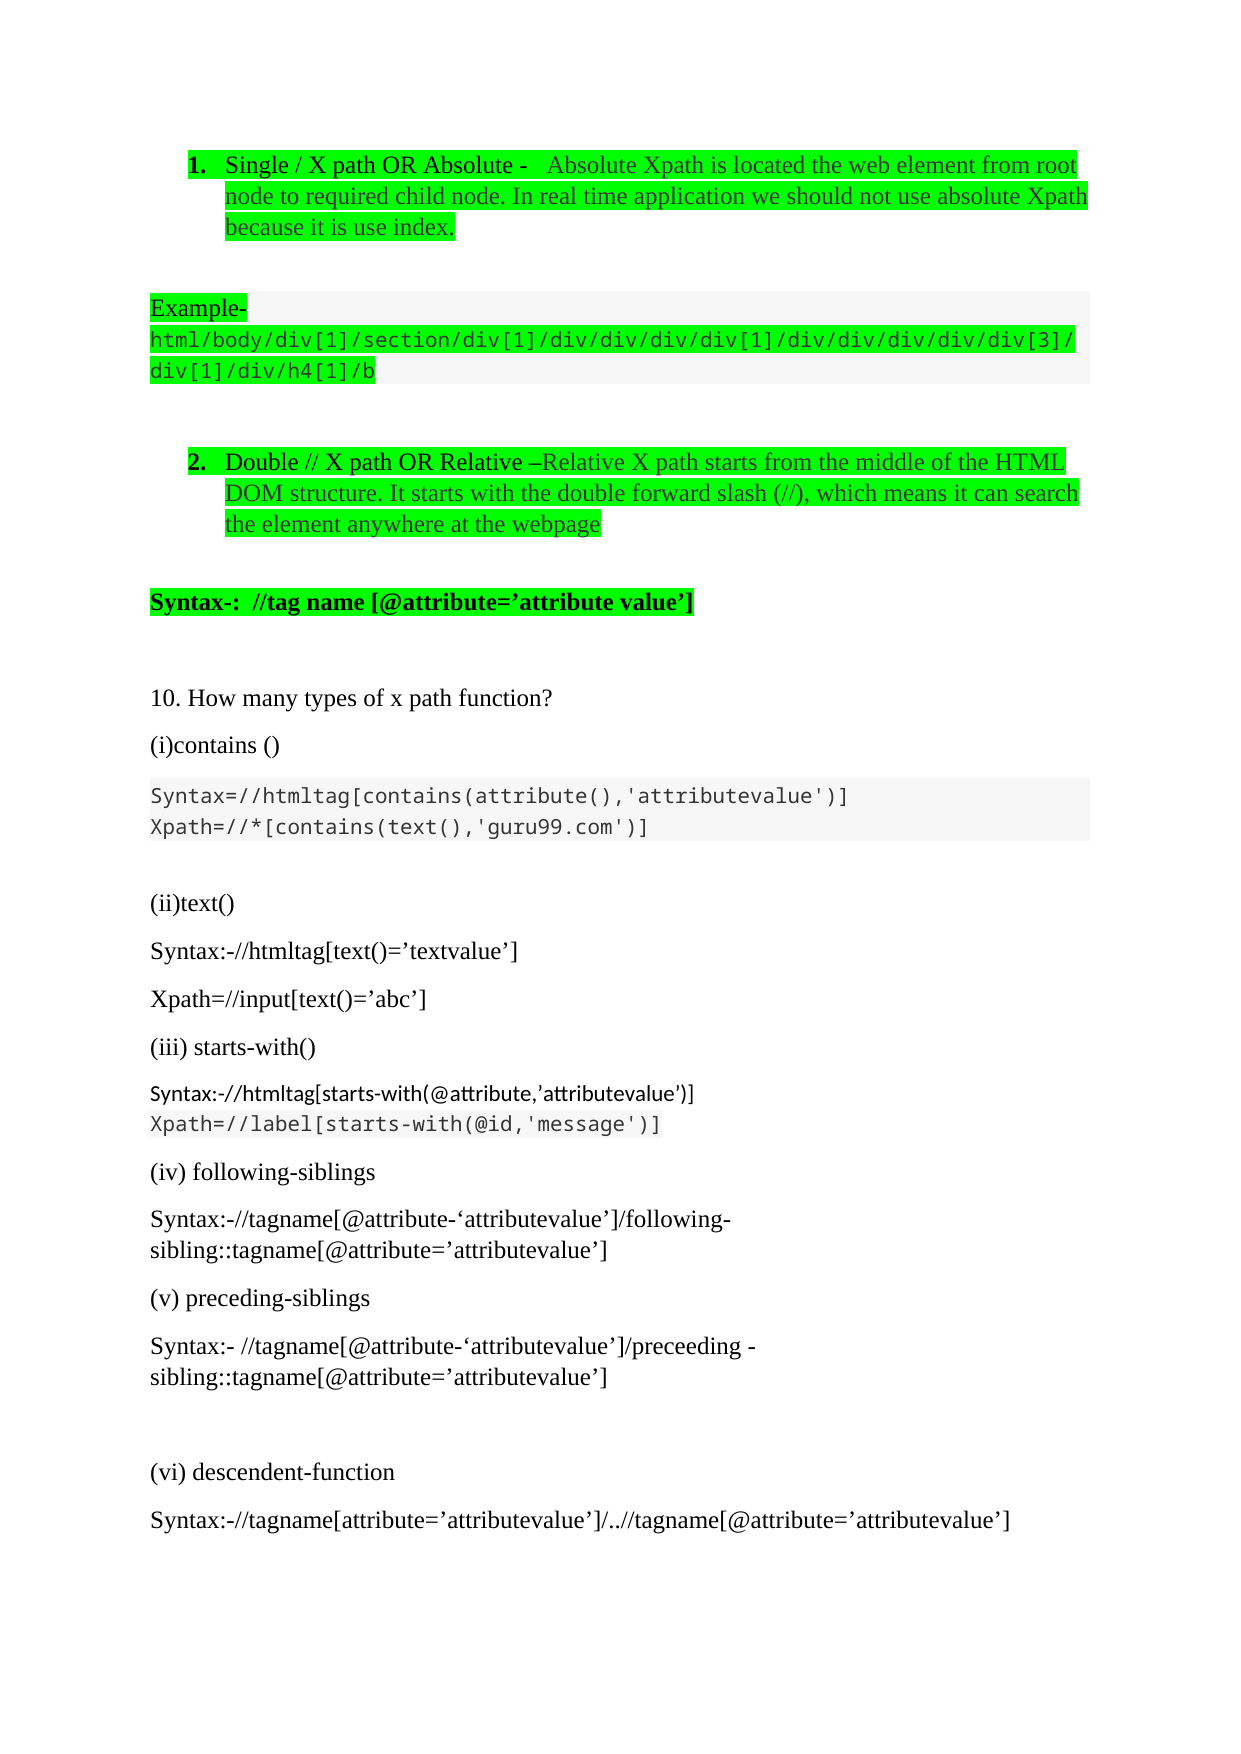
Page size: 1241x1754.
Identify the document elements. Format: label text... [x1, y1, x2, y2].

text Syntax=//htmltag[contains(attribute(),'attributevalue')] [150, 778, 1090, 809]
text (iv) following-siblings [150, 1157, 1090, 1186]
text (ii)text() [150, 888, 1090, 917]
text (vi) descendent-function [150, 1457, 1090, 1486]
text Syntax-: //tag name [@attribute=’attribute value’] [150, 587, 1090, 616]
text Syntax:-//htmltag[text()=’textvalue’] [150, 936, 1090, 965]
text Example- html/body/div[1]/section/div[1]/div/div/div/div[1]/div/div/div/div/div[3]/div[1]/div/h4[1]/b [150, 291, 1090, 384]
text Xpath=//input[text()=’abc’] [150, 984, 1090, 1013]
list Double // X path OR Relative –Relative X path starts from the middle of the HTML DOM structure. It starts with the double forward slash (//), which means it can search the element anywhere at the webpage [187, 447, 1090, 537]
text (v) preceding-siblings [150, 1283, 1090, 1312]
text 10. How many types of x path function? [150, 683, 1090, 712]
text Syntax:- //tagname[@attribute-‘attributevalue’]/preceeding -sibling::tagname[@attribute=’attributevalue’] [150, 1331, 1090, 1391]
text Xpath=//*[contains(text(),'guru99.com')] [150, 809, 1090, 841]
text Syntax:-//tagname[@attribute-‘attributevalue’]/following-sibling::tagname[@attribute=’attributevalue’] [150, 1204, 1090, 1264]
text (i)contains () [150, 731, 1090, 759]
text (iii) starts-with() [150, 1032, 1090, 1060]
text Syntax:-//tagname[attribute=’attributevalue’]/..//tagname[@attribute=’attributevalue’] [150, 1505, 1090, 1534]
text Syntax:-//htmltag[starts-with(@attribute,’attributevalue’)] Xpath=//label[starts-with(@id,'message')] [150, 1079, 1090, 1138]
list Single / X path OR Absolute - Absolute Xpath is located the web element from root node to required child node. In real time application we should not use absolute Xpath because it is use index. [187, 150, 1090, 241]
